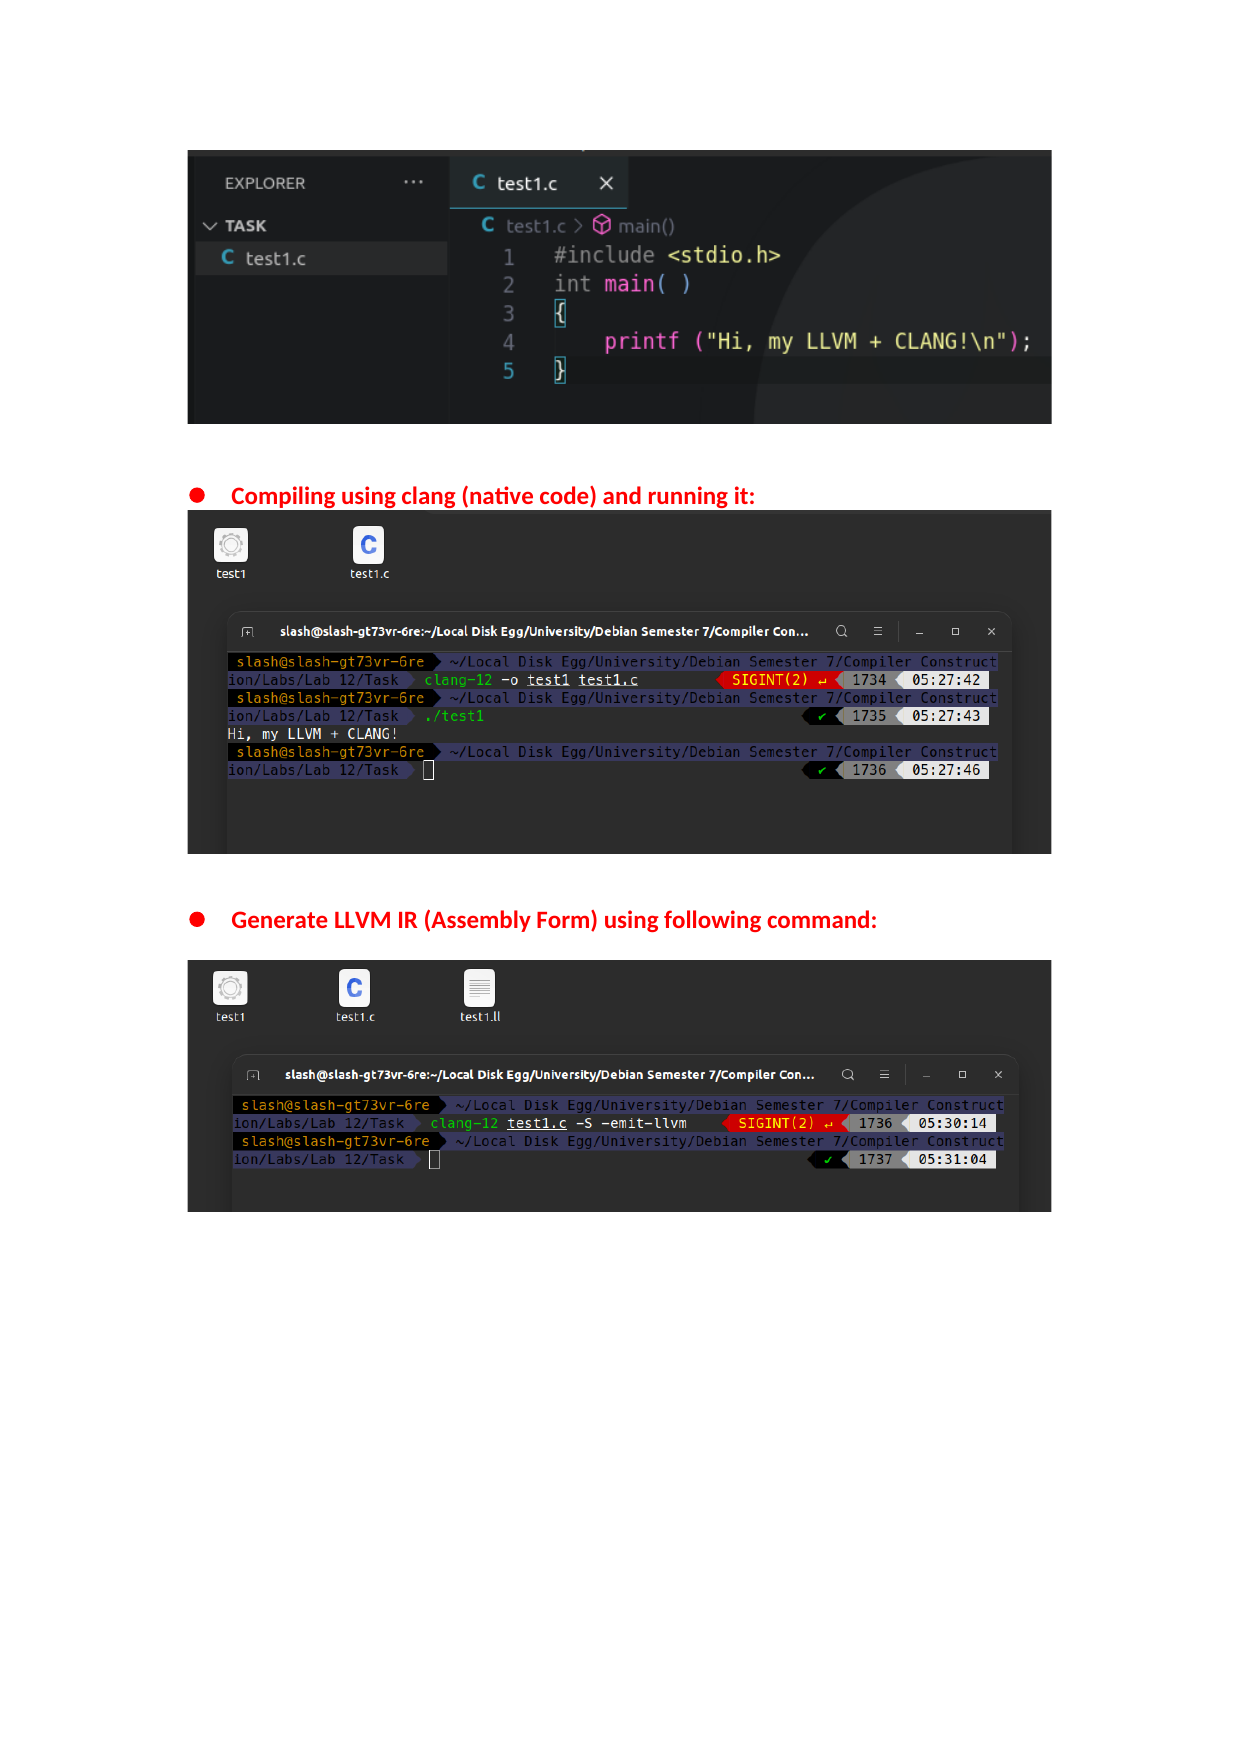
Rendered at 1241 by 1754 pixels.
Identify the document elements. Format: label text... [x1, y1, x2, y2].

picture [187, 510, 1052, 854]
picture [187, 960, 1052, 1212]
list Generate LLVM IR (Assembly Form) using following command: [187, 904, 1053, 934]
list Compiling using clang (native code) and running it: [187, 480, 1053, 510]
picture [187, 150, 1052, 424]
